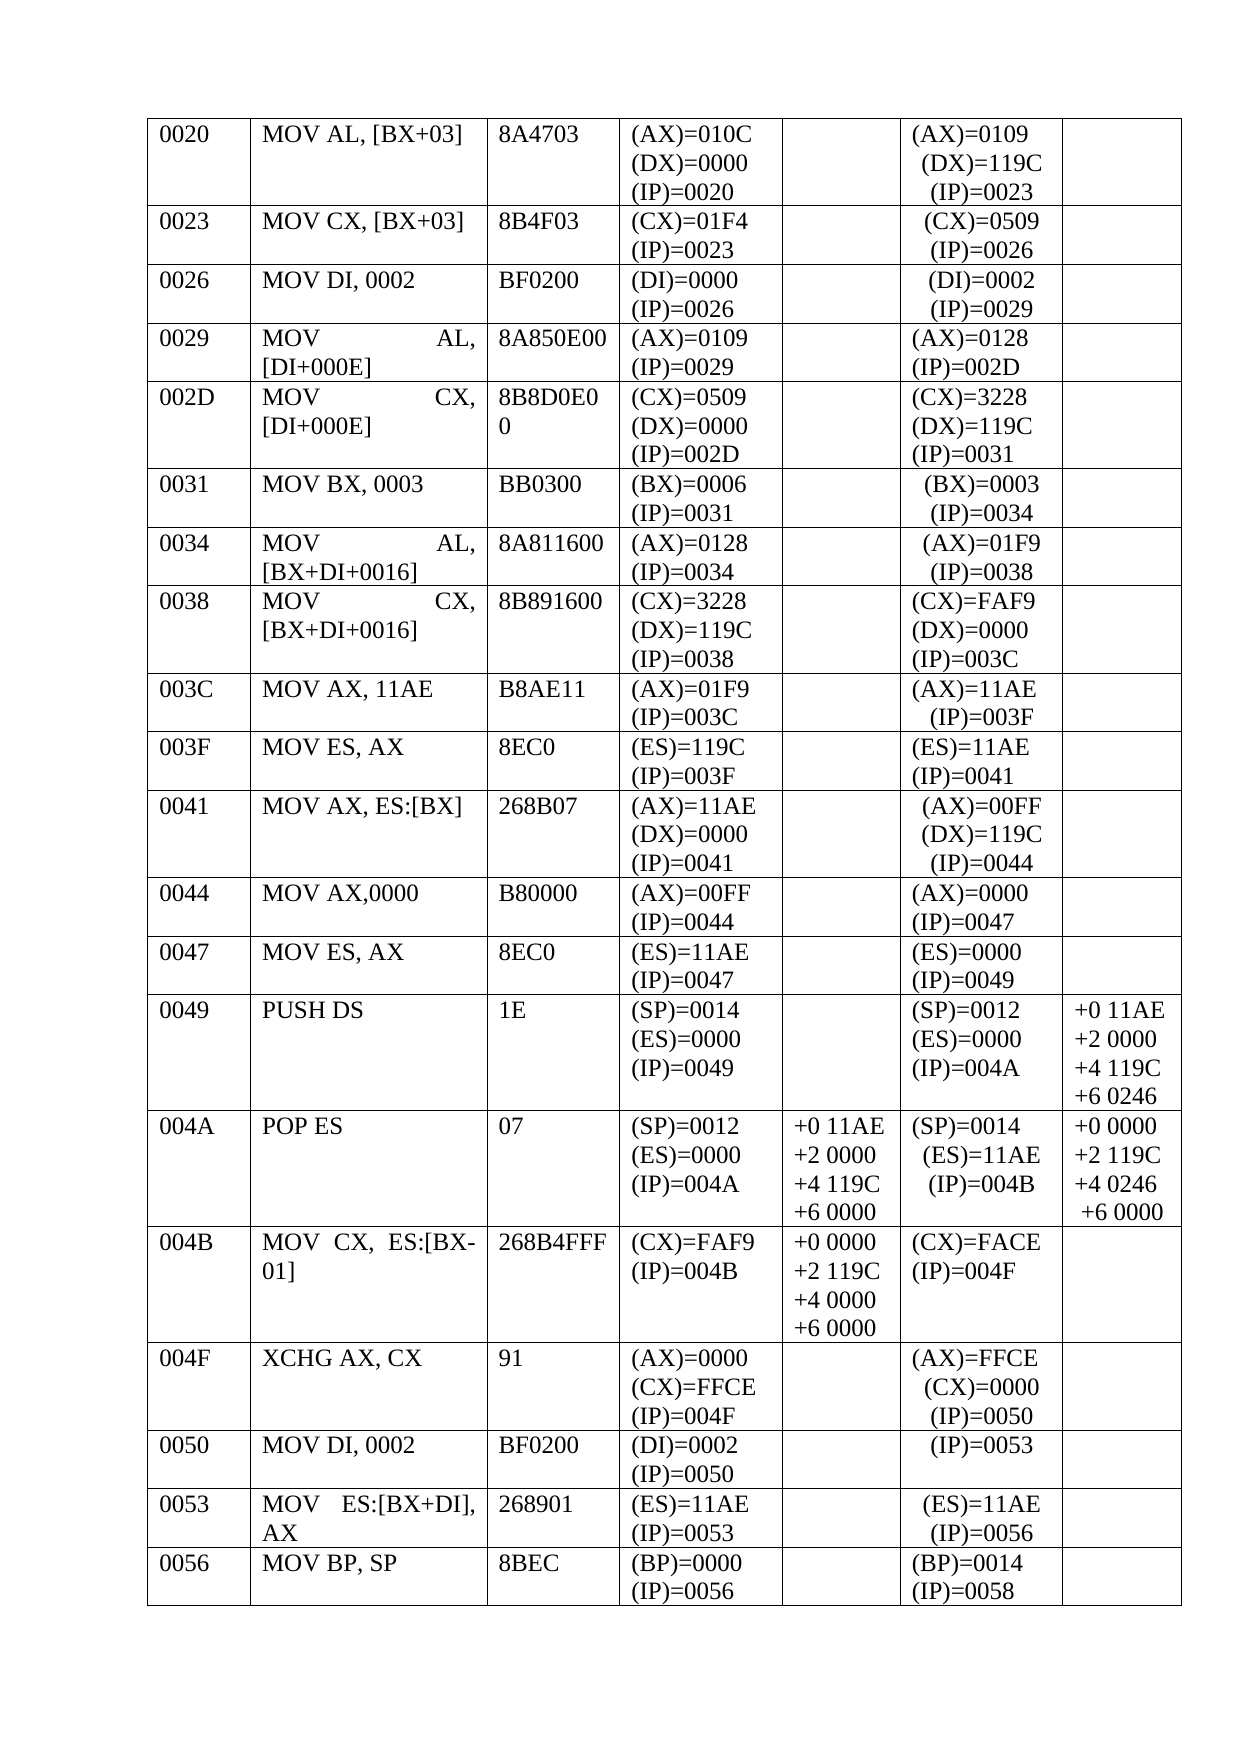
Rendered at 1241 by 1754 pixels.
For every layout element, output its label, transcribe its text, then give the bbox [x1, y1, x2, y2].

table_cell (SP)=0014 (ES)=11AE (IP)=004B [901, 1111, 1062, 1226]
table_cell [1063, 1489, 1181, 1547]
table_cell [783, 995, 900, 1110]
table_cell (BX)=0006 (IP)=0031 [620, 469, 782, 527]
table_cell [1063, 206, 1181, 264]
table_cell 8B4F03 [488, 206, 619, 264]
table_cell 0053 [148, 1489, 250, 1547]
table_cell [783, 119, 900, 205]
table_cell MOV CX, [BX+DI+0016] [251, 586, 487, 673]
table_cell (AX)=0109 (DX)=119C (IP)=0023 [901, 119, 1062, 205]
table_cell (AX)=11AE (DX)=0000 (IP)=0041 [620, 791, 782, 877]
table_cell (ES)=11AE (IP)=0041 [901, 732, 1062, 790]
table_cell 003C [148, 674, 250, 731]
table_cell [1063, 469, 1181, 527]
table_cell [783, 878, 900, 936]
table_cell MOV BP, SP [251, 1548, 487, 1605]
table_cell (SP)=0012 (ES)=0000 (IP)=004A [901, 995, 1062, 1110]
table_cell MOV CX, [DI+000E] [251, 382, 487, 468]
table_cell 268B4FFF [488, 1227, 619, 1342]
table_cell [1063, 324, 1181, 381]
table_cell B8AE11 [488, 674, 619, 731]
table_cell [1063, 674, 1181, 731]
table_cell MOV AL, [BX+DI+0016] [251, 528, 487, 585]
table_cell 1E [488, 995, 619, 1110]
table_cell [783, 1343, 900, 1429]
table_cell [1063, 382, 1181, 468]
table_cell (AX)=010C (DX)=0000 (IP)=0020 [620, 119, 782, 205]
table_cell (AX)=0128 (IP)=0034 [620, 528, 782, 585]
table_cell [1063, 1343, 1181, 1429]
table_cell [783, 674, 900, 731]
table_cell 0026 [148, 265, 250, 322]
table_cell 07 [488, 1111, 619, 1226]
table_cell 0050 [148, 1431, 250, 1488]
table_cell [783, 586, 900, 673]
table_cell 004B [148, 1227, 250, 1342]
table_cell [783, 1489, 900, 1547]
table_cell [1063, 119, 1181, 205]
table_cell 8ЕС0 [488, 732, 619, 790]
table_cell 0023 [148, 206, 250, 264]
table_cell (BP)=0000 (IP)=0056 [620, 1548, 782, 1605]
table_cell 0020 [148, 119, 250, 205]
table_cell 004F [148, 1343, 250, 1429]
table_cell 8ВЕС [488, 1548, 619, 1605]
table_cell MOV BX, 0003 [251, 469, 487, 527]
table_cell (CX)=FAF9 (IP)=004B [620, 1227, 782, 1342]
table_cell (BP)=0014 (IP)=0058 [901, 1548, 1062, 1605]
table_cell MOV DI, 0002 [251, 265, 487, 322]
table_cell 0044 [148, 878, 250, 936]
table_cell (AX)=11AE (IP)=003F [901, 674, 1062, 731]
table_cell (SP)=0014 (ES)=0000 (IP)=0049 [620, 995, 782, 1110]
table_cell [1063, 1548, 1181, 1605]
table_cell (CX)=3228 (DX)=119C (IP)=0031 [901, 382, 1062, 468]
table_cell MOV AL, [DI+000E] [251, 324, 487, 381]
table_cell MOV AX, 11AE [251, 674, 487, 731]
table_cell BF0200 [488, 1431, 619, 1488]
table_cell (ES)=11AE (IP)=0047 [620, 937, 782, 994]
table_cell (ES)=0000 (IP)=0049 [901, 937, 1062, 994]
table_cell [1063, 1227, 1181, 1342]
table_cell [1063, 1431, 1181, 1488]
table_cell (CX)=0509 (DX)=0000 (IP)=002D [620, 382, 782, 468]
table_cell [1063, 528, 1181, 585]
table_cell 002D [148, 382, 250, 468]
table_cell (IP)=0053 [901, 1431, 1062, 1488]
table_cell +0 11AE +2 0000 +4 119C +6 0000 [783, 1111, 900, 1226]
table_cell (CX)=FACE (IP)=004F [901, 1227, 1062, 1342]
table_cell 268901 [488, 1489, 619, 1547]
table_cell PUSH DS [251, 995, 487, 1110]
table_cell MOV ES, AX [251, 732, 487, 790]
table_cell +0 0000 +2 119C +4 0000 +6 0000 [783, 1227, 900, 1342]
table_cell [783, 937, 900, 994]
table_cell [783, 791, 900, 877]
table_cell 0049 [148, 995, 250, 1110]
table_cell [1063, 586, 1181, 673]
table_cell ВВ0300 [488, 469, 619, 527]
table_cell POP ES [251, 1111, 487, 1226]
table_cell XCHG AX, CX [251, 1343, 487, 1429]
table_cell 0041 [148, 791, 250, 877]
table_cell 0038 [148, 586, 250, 673]
table_cell [783, 469, 900, 527]
table_cell [783, 265, 900, 322]
table_cell (AX)=0128 (IP)=002D [901, 324, 1062, 381]
table_cell MOV CX, [BX+03] [251, 206, 487, 264]
table_cell 0056 [148, 1548, 250, 1605]
table_cell [783, 528, 900, 585]
table_cell [783, 382, 900, 468]
table_cell 268В07 [488, 791, 619, 877]
table_cell 8А811600 [488, 528, 619, 585]
table_cell +0 0000 +2 119C +4 0246 +6 0000 [1063, 1111, 1181, 1226]
table_cell 0047 [148, 937, 250, 994]
table_cell 003F [148, 732, 250, 790]
table_cell (DI)=0000 (IP)=0026 [620, 265, 782, 322]
table_cell (CX)=FAF9 (DX)=0000 (IP)=003C [901, 586, 1062, 673]
table_cell (CX)=3228 (DX)=119C (IP)=0038 [620, 586, 782, 673]
table_cell (SP)=0012 (ES)=0000 (IP)=004A [620, 1111, 782, 1226]
table_cell (CX)=01F4 (IP)=0023 [620, 206, 782, 264]
table_cell [1063, 791, 1181, 877]
table_cell 0029 [148, 324, 250, 381]
table_cell MOV DI, 0002 [251, 1431, 487, 1488]
table_cell +0 11AE +2 0000 +4 119C +6 0246 [1063, 995, 1181, 1110]
table_cell (AX)=0109 (IP)=0029 [620, 324, 782, 381]
table_cell [1063, 732, 1181, 790]
table_cell В80000 [488, 878, 619, 936]
table_cell (АХ)=0000 (СХ)=FFCE (IP)=004F [620, 1343, 782, 1429]
table_cell [783, 732, 900, 790]
table_cell (АХ)=FFCE (СХ)=0000 (IP)=0050 [901, 1343, 1062, 1429]
table_cell 0031 [148, 469, 250, 527]
table_cell (DI)=0002 (IP)=0050 [620, 1431, 782, 1488]
table_cell 8ЕС0 [488, 937, 619, 994]
table_cell [1063, 265, 1181, 322]
table_cell (ES)=119C (IP)=003F [620, 732, 782, 790]
table_cell BF0200 [488, 265, 619, 322]
table_cell 004A [148, 1111, 250, 1226]
table_cell 8А850Е00 [488, 324, 619, 381]
table_cell [783, 324, 900, 381]
table_cell MOV AL, [BX+03] [251, 119, 487, 205]
table_cell MOV AX,0000 [251, 878, 487, 936]
table_cell [783, 206, 900, 264]
table_cell 8B891600 [488, 586, 619, 673]
table_cell [783, 1431, 900, 1488]
table_cell MOV AX, ES:[BX] [251, 791, 487, 877]
table_cell (AX)=00FF (IP)=0044 [620, 878, 782, 936]
table_cell 91 [488, 1343, 619, 1429]
table_cell MOV CX, ES:[BX-01] [251, 1227, 487, 1342]
table_cell (AX)=01F9 (IP)=003C [620, 674, 782, 731]
table_cell 0034 [148, 528, 250, 585]
table_cell [1063, 878, 1181, 936]
table_cell (ES)=11AE (IP)=0053 [620, 1489, 782, 1547]
table_cell 8А4703 [488, 119, 619, 205]
table_cell MOV ES:[BX+DI], AX [251, 1489, 487, 1547]
table_cell MOV ES, AX [251, 937, 487, 994]
table_cell [1063, 937, 1181, 994]
table_cell [783, 1548, 900, 1605]
table_cell 8B8D0E00 [488, 382, 619, 468]
